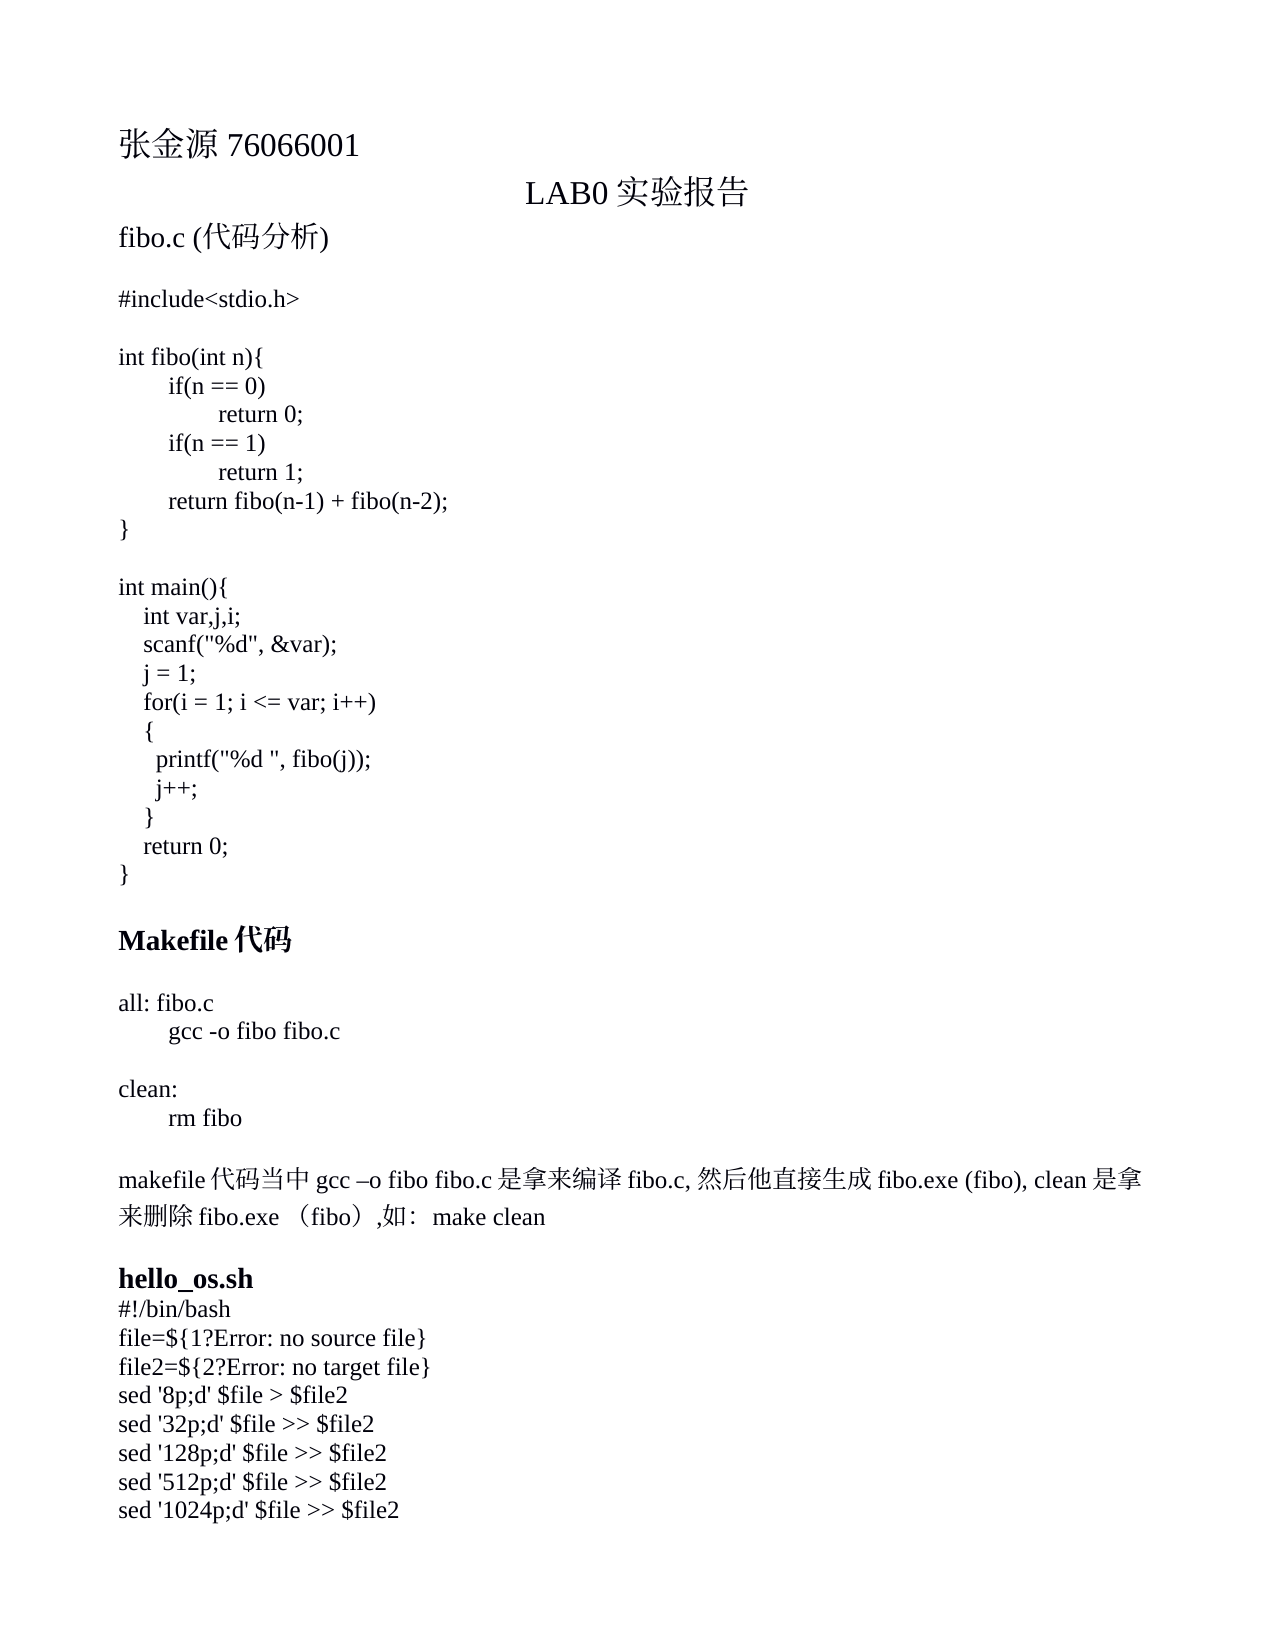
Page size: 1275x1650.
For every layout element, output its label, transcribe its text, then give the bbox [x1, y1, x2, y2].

text Makefile代码 [118, 917, 1157, 959]
text return 0; [118, 399, 1157, 428]
text j = 1; [118, 658, 1157, 687]
text if(n == 0) [118, 371, 1157, 399]
text return 0; [118, 831, 1157, 859]
text } [118, 802, 1157, 831]
text return fibo(n-1) + fibo(n-2); [118, 486, 1157, 514]
text makefile代码当中gcc –o fibo fibo.c是拿来编译fibo.c, 然后他直接生成fibo.exe (fibo), clean是拿来删除fibo.exe （fibo）,如：make clean [118, 1160, 1157, 1232]
text printf("%d ", fibo(j)); [118, 744, 1157, 773]
text int var,j,i; [118, 601, 1157, 629]
text #!/bin/bash [118, 1294, 1157, 1323]
text if(n == 1) [118, 428, 1157, 457]
text int fibo(int n){ [118, 342, 1157, 371]
text int main(){ [118, 572, 1157, 601]
text scanf("%d", &var); [118, 629, 1157, 658]
text for(i = 1; i <= var; i++) [118, 687, 1157, 716]
text return 1; [118, 457, 1157, 486]
text j++; [118, 773, 1157, 802]
text file2=${2?Error: no target file} [118, 1352, 1157, 1381]
text clean: [118, 1074, 1157, 1103]
text all: fibo.c [118, 988, 1157, 1016]
text sed '128p;d' $file >> $file2 [118, 1438, 1157, 1467]
text sed '8p;d' $file > $file2 [118, 1381, 1157, 1409]
text sed '1024p;d' $file >> $file2 [118, 1496, 1157, 1524]
text #include<stdio.h> [118, 284, 1157, 313]
text fibo.c (代码分析) [118, 214, 1157, 256]
text hello_os.sh [118, 1261, 1157, 1294]
text sed '512p;d' $file >> $file2 [118, 1467, 1157, 1496]
text { [118, 716, 1157, 744]
text gcc -o fibo fibo.c [118, 1016, 1157, 1045]
text file=${1?Error: no source file} [118, 1323, 1157, 1352]
text rm fibo [118, 1103, 1157, 1131]
text } [118, 514, 1157, 543]
text sed '32p;d' $file >> $file2 [118, 1409, 1157, 1438]
text } [118, 859, 1157, 888]
